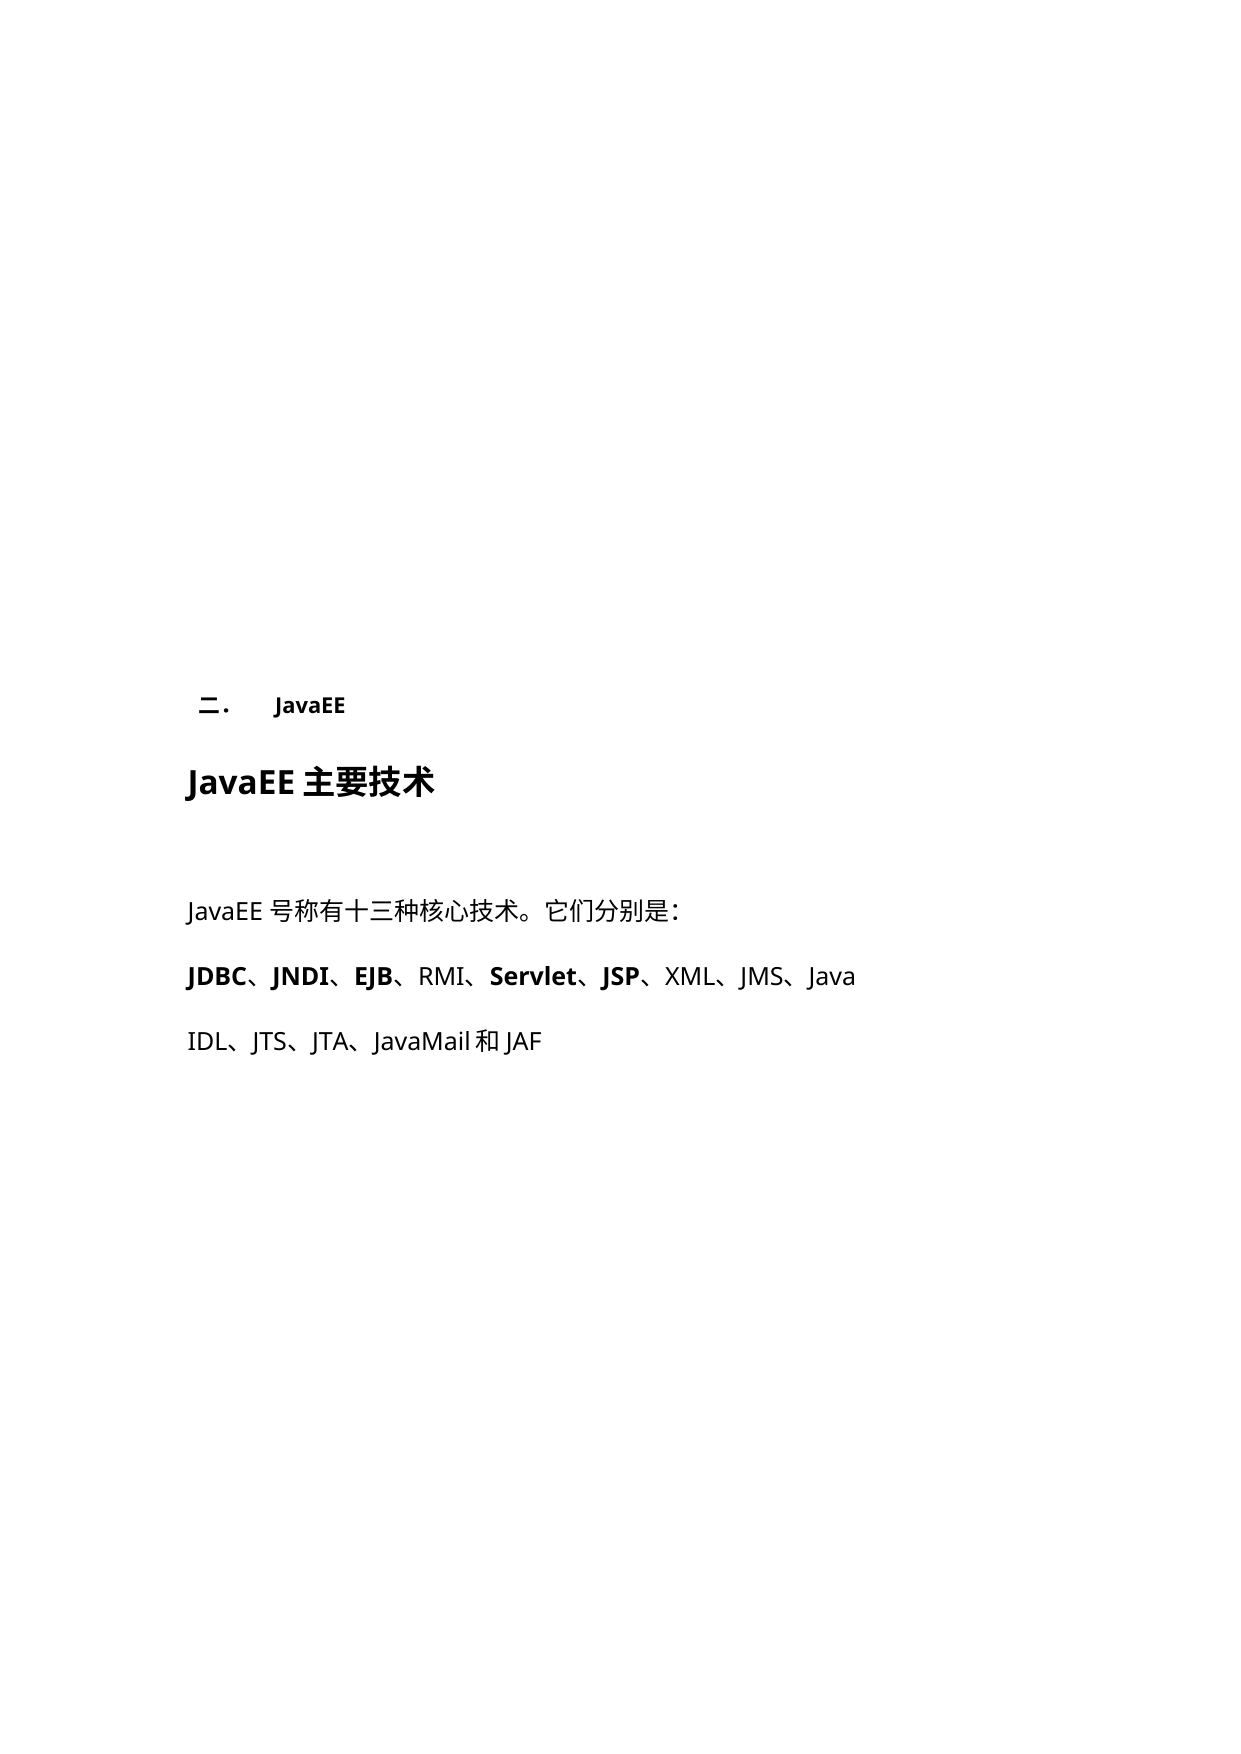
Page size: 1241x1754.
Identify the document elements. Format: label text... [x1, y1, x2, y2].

subtitle JavaEE主要技术 [187, 747, 1053, 812]
list JavaEE [198, 688, 1053, 720]
text JavaEE 号称有十三种核心技术。它们分别是：JDBC、JNDI、EJB、RMI、Servlet、JSP、XML、JMS、Java IDL、JTS、JTA、JavaMail和JAF [187, 877, 1053, 1072]
